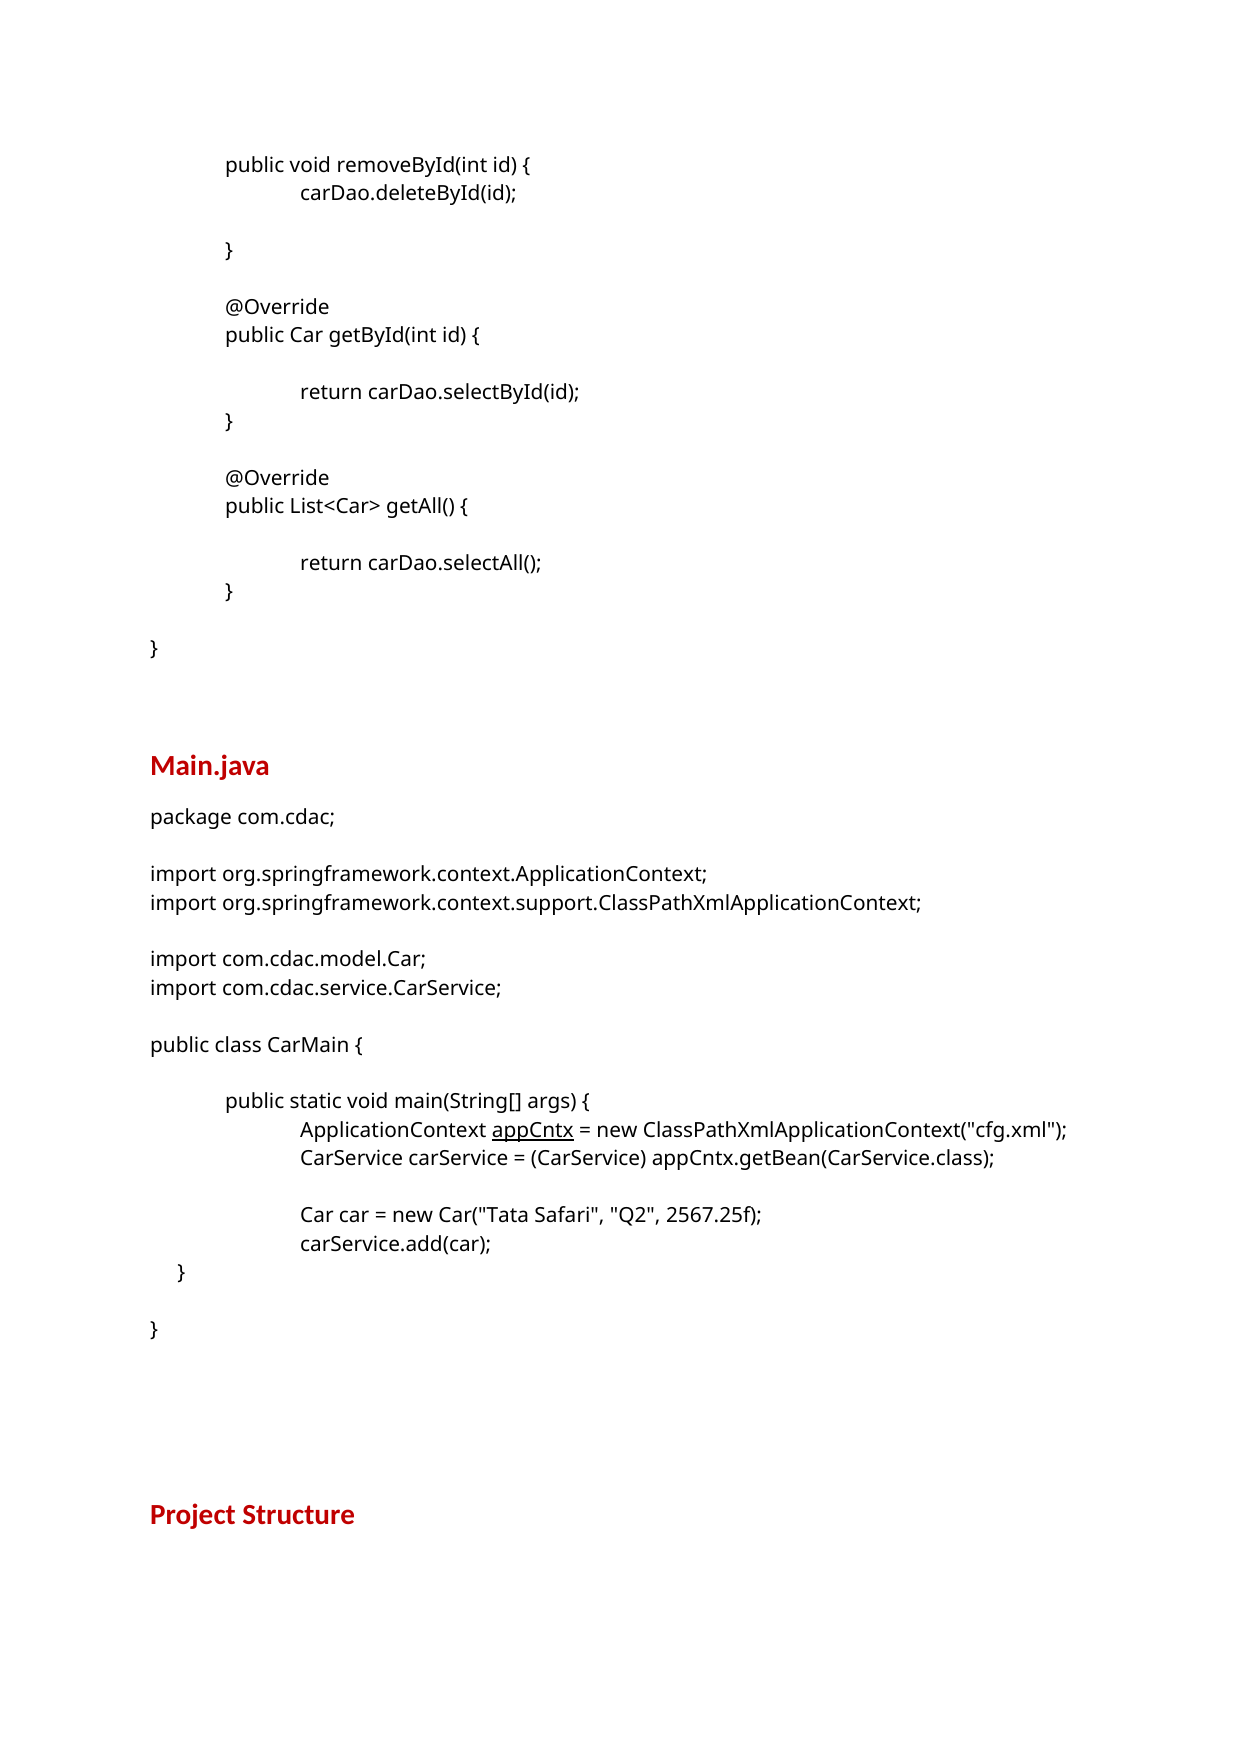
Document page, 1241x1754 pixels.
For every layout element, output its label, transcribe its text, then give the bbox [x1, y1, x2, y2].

text ApplicationContext appCntx = new ClassPathXmlApplicationContext("cfg.xml"); [150, 1115, 1090, 1143]
text public static void main(String[] args) { [150, 1087, 1090, 1115]
text } [150, 235, 1090, 264]
text @Override [150, 463, 1090, 491]
text import org.springframework.context.ApplicationContext; [150, 859, 1090, 888]
text } [150, 406, 1090, 434]
text carService.add(car); [150, 1229, 1090, 1257]
text } [150, 1257, 1090, 1286]
text carDao.deleteById(id); [150, 178, 1090, 207]
text package com.cdac; [150, 802, 1090, 831]
text public class CarMain { [150, 1030, 1090, 1058]
text Car car = new Car("Tata Safari", "Q2", 2567.25f); [150, 1200, 1090, 1229]
text public List<Car> getAll() { [150, 491, 1090, 520]
text public Car getById(int id) { [150, 321, 1090, 349]
text import com.cdac.model.Car; [150, 944, 1090, 973]
text } [150, 633, 1090, 662]
text public void removeById(int id) { [150, 150, 1090, 178]
text Main.java [150, 747, 1090, 783]
text @Override [150, 292, 1090, 321]
text Project Structure [150, 1496, 1090, 1532]
text import org.springframework.context.support.ClassPathXmlApplicationContext; [150, 888, 1090, 916]
text import com.cdac.service.CarService; [150, 973, 1090, 1001]
text } [150, 577, 1090, 605]
text } [150, 1314, 1090, 1343]
text return carDao.selectAll(); [150, 548, 1090, 577]
text return carDao.selectById(id); [150, 377, 1090, 406]
text CarService carService = (CarService) appCntx.getBean(CarService.class); [150, 1143, 1090, 1172]
